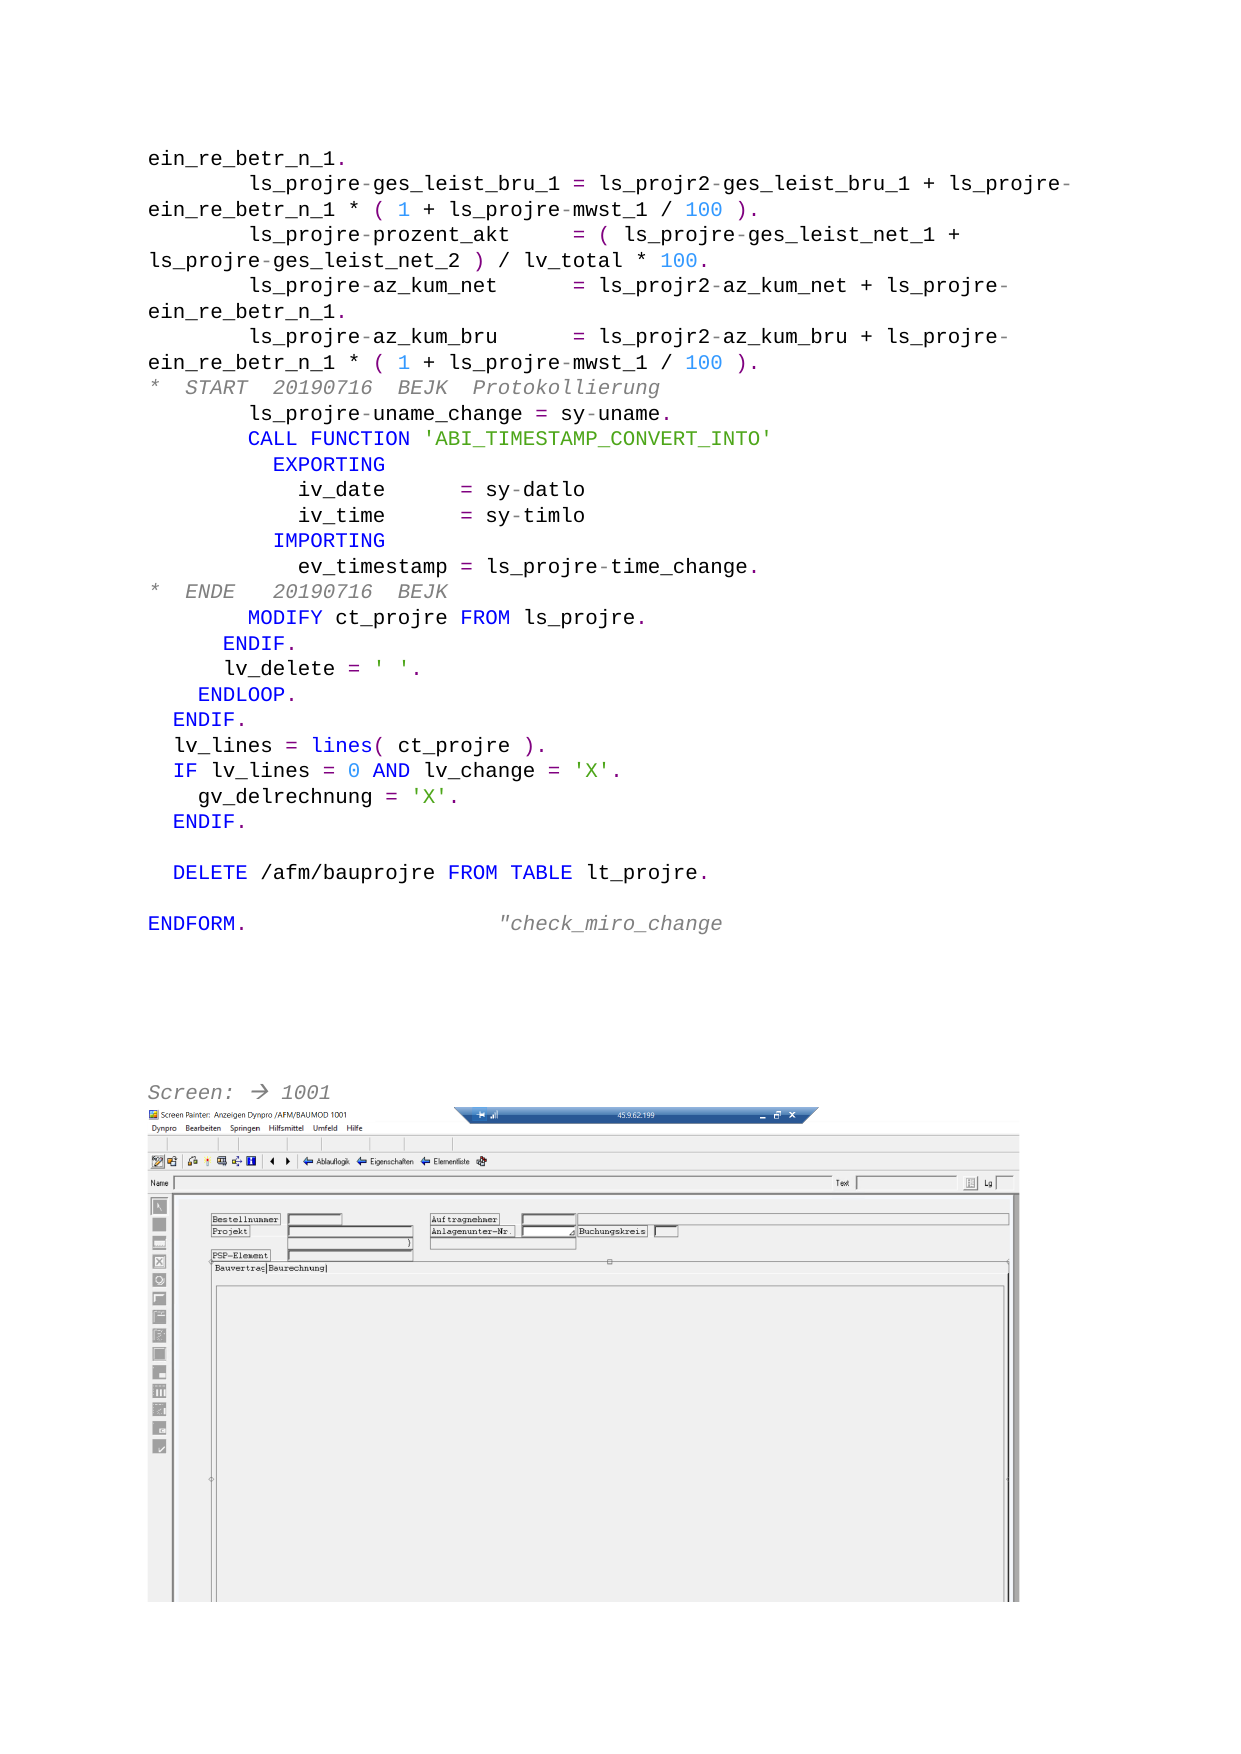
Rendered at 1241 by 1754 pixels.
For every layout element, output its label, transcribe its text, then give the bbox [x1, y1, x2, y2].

picture [147, 1107, 1020, 1602]
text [148, 148, 1093, 937]
